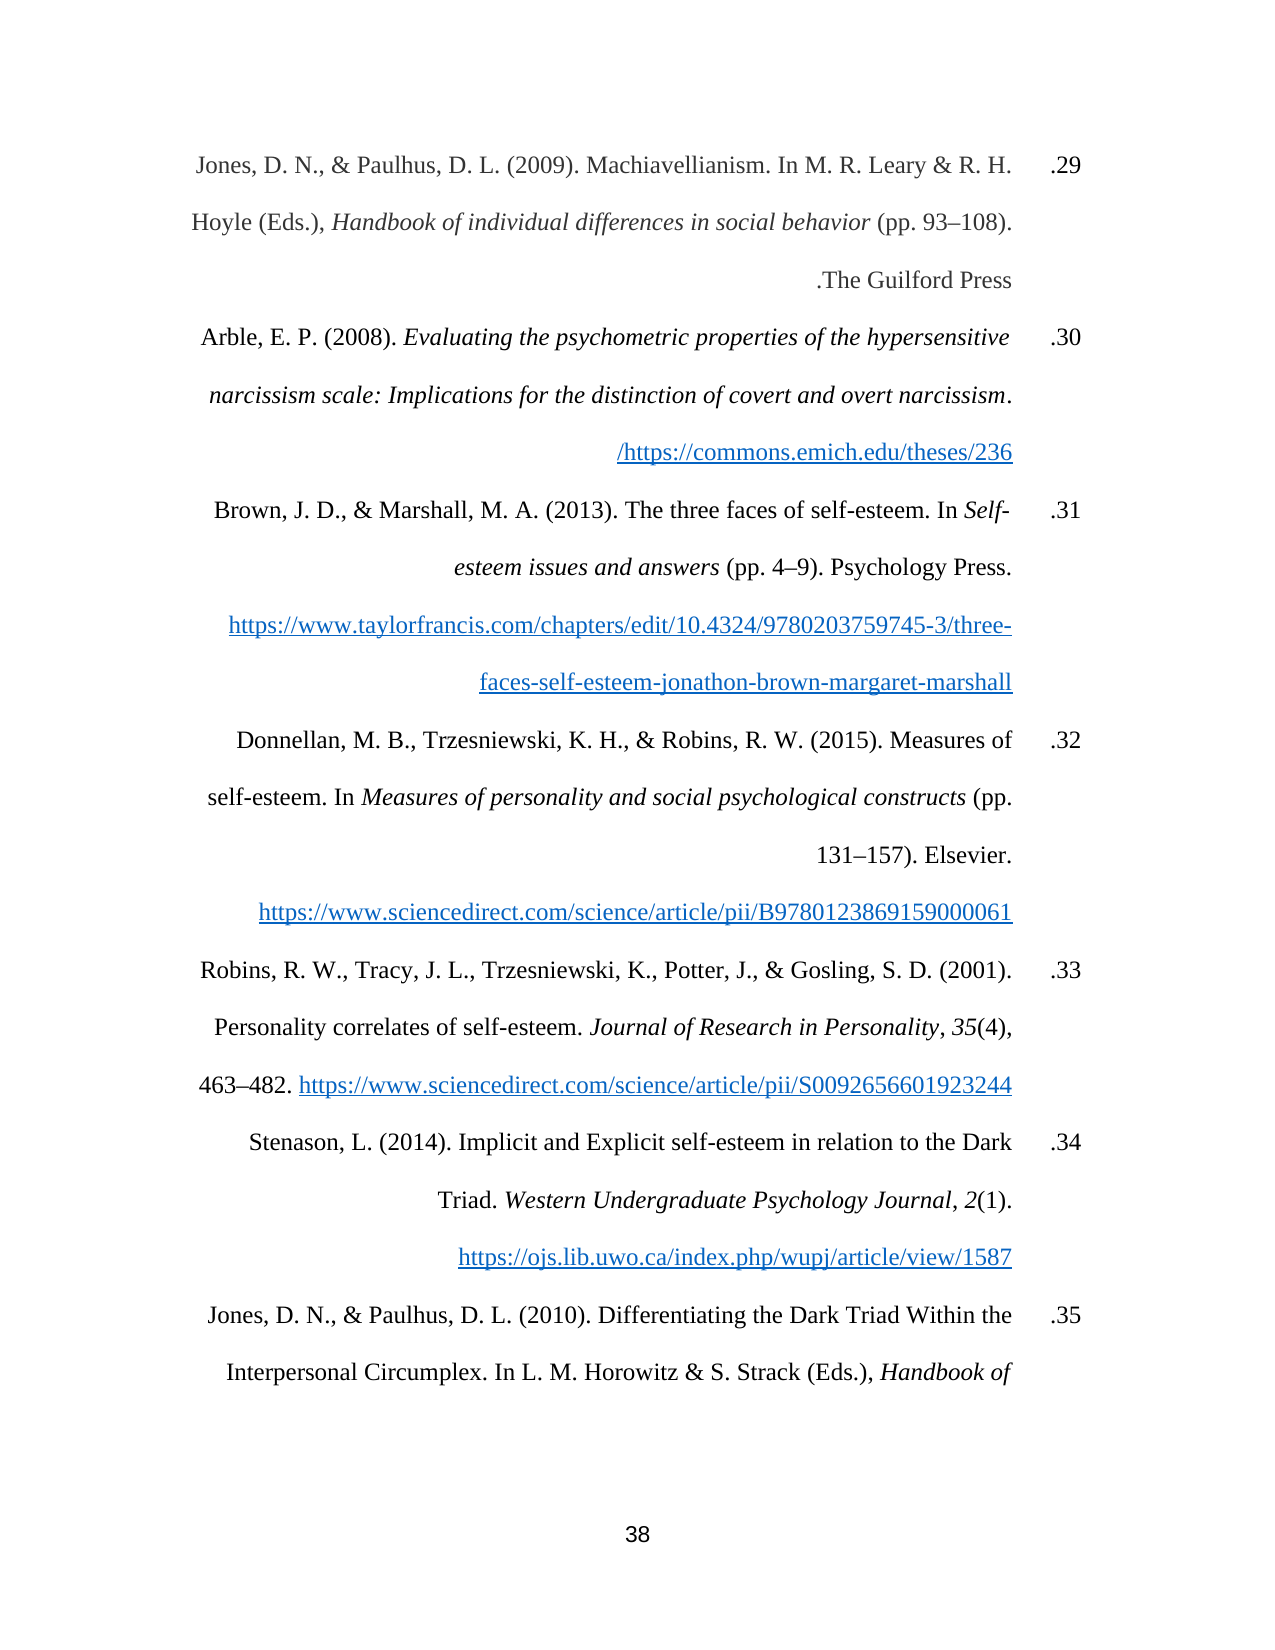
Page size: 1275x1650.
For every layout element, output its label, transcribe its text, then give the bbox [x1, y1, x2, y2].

list Donnellan, M. B., Trzesniewski, K. H., & Robins, R. W. (2015). Measures of self-esteem. In Measures of personality and social psychological constructs (pp. 131–157). Elsevier. https://www.sciencedirect.com/science/article/pii/B9780123869159000061 [187, 725, 1050, 926]
list Arble, E. P. (2008). Evaluating the psychometric properties of the hypersensitive narcissism scale: Implications for the distinction of covert and overt narcissism. https://commons.emich.edu/theses/236/ [187, 322, 1050, 466]
list Stenason, L. (2014). Implicit and Explicit self-esteem in relation to the Dark Triad. Western Undergraduate Psychology Journal, 2(1). https://ojs.lib.uwo.ca/index.php/wupj/article/view/1587 [187, 1127, 1050, 1271]
list Robins, R. W., Tracy, J. L., Trzesniewski, K., Potter, J., & Gosling, S. D. (2001). Personality correlates of self-esteem. Journal of Research in Personality, 35(4), 463–482. https://www.sciencedirect.com/science/article/pii/S0092656601923244 [187, 955, 1050, 1099]
list Brown, J. D., & Marshall, M. A. (2013). The three faces of self-esteem. In Self-esteem issues and answers (pp. 4–9). Psychology Press. https://www.taylorfrancis.com/chapters/edit/10.4324/9780203759745-3/three-faces-self-esteem-jonathon-brown-margaret-marshall [187, 495, 1050, 696]
list Jones, D. N., & Paulhus, D. L. (2009). Machiavellianism. In M. R. Leary & R. H. Hoyle (Eds.), Handbook of individual differences in social behavior (pp. 93–108). The Guilford Press. [187, 150, 1050, 294]
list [187, 1300, 1050, 1386]
